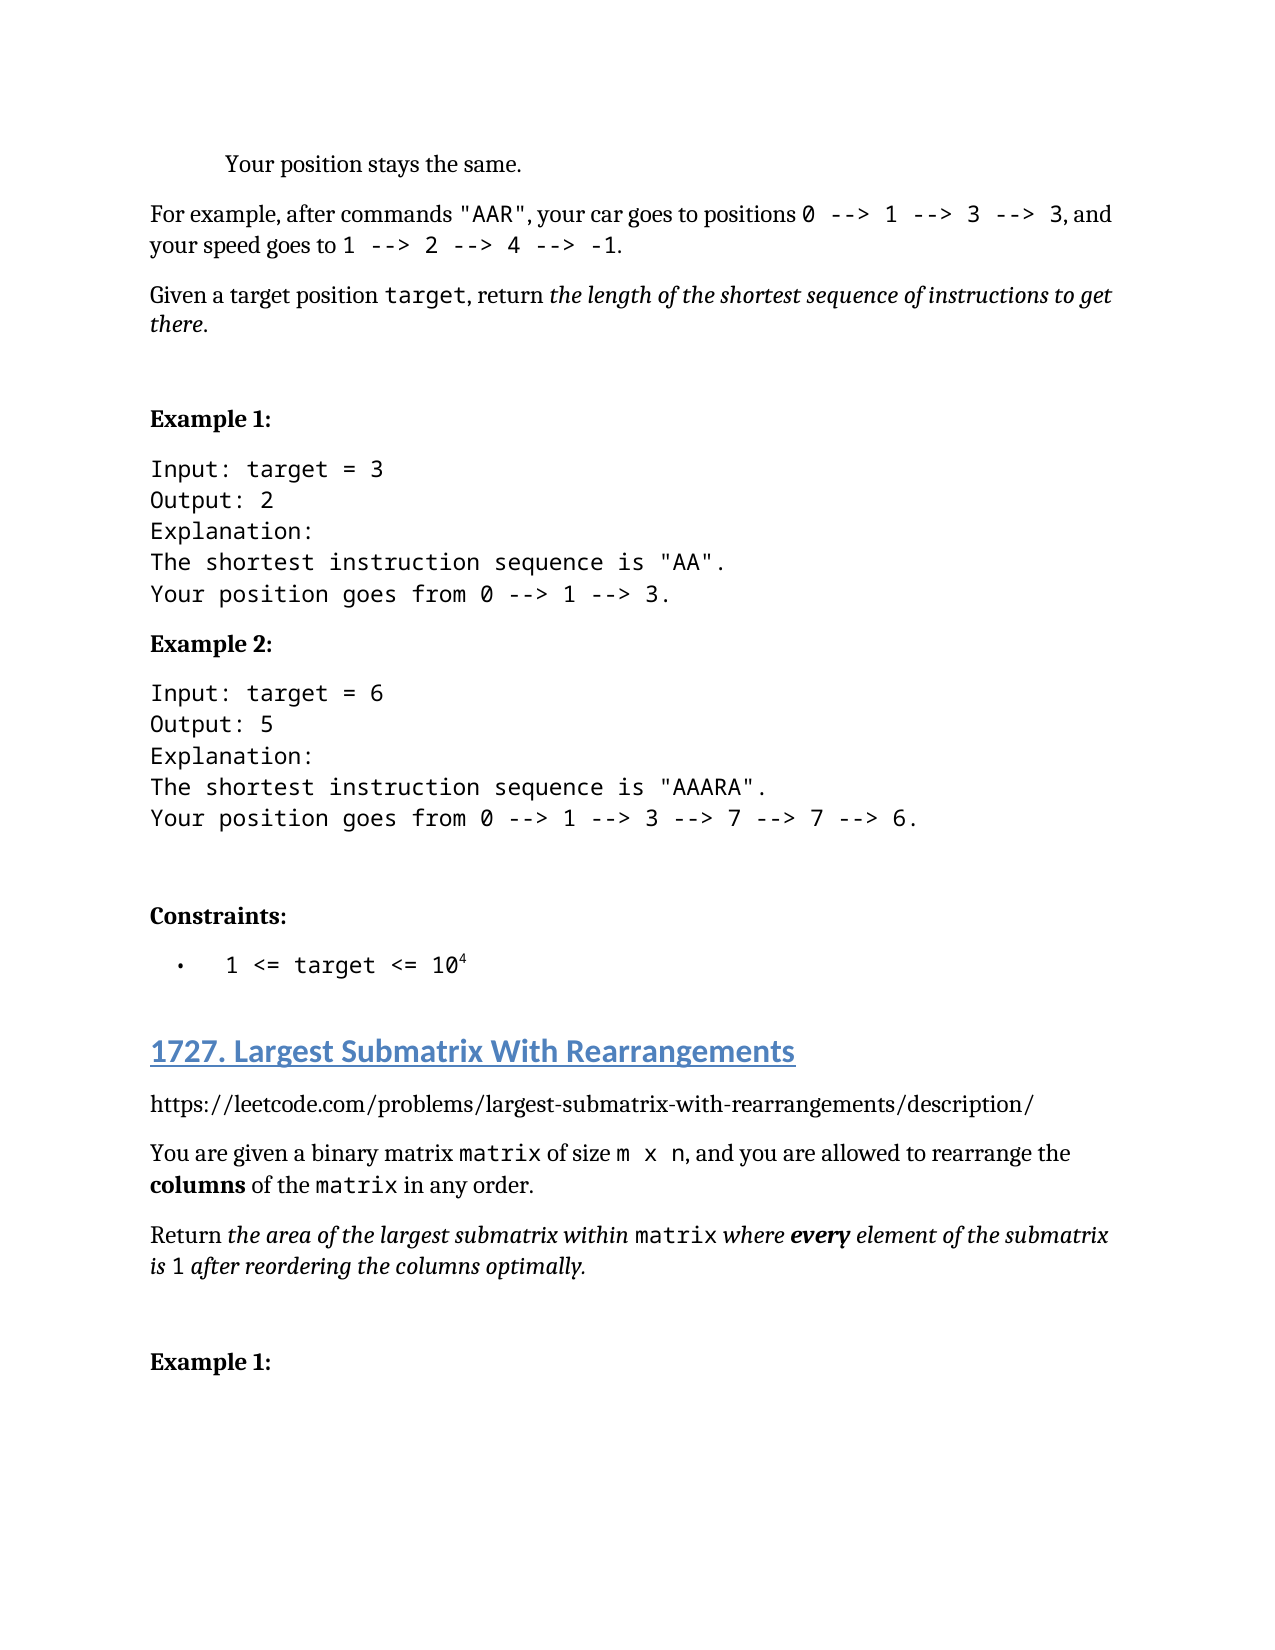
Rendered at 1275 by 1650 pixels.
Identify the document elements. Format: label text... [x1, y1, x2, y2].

text Example 2: [150, 629, 1125, 658]
text https://leetcode.com/problems/largest-submatrix-with-rearrangements/description/ [150, 1090, 1125, 1119]
text Input: target = 3 Output: 2 Explanation: The shortest instruction sequence is "AA". Your position goes from 0 --> 1 --> 3. [150, 452, 1125, 609]
text Input: target = 6 Output: 5 Explanation: The shortest instruction sequence is "AAARA". Your position goes from 0 --> 1 --> 3 --> 7 --> 7 --> 6. [150, 677, 1125, 833]
list Your position stays the same. [175, 150, 1125, 179]
text Example 1: [150, 1347, 1125, 1376]
text Example 1: [150, 405, 1125, 434]
text Given a target position target, return the length of the shortest sequence of instructions to get there. [150, 279, 1125, 339]
text You are given a binary matrix matrix of size m x n, and you are allowed to rearrange the columns of the matrix in any order. [150, 1137, 1125, 1200]
text Return the area of the largest submatrix within matrix where every element of the submatrix is 1 after reordering the columns optimally. [150, 1219, 1125, 1281]
text Constraints: [150, 902, 1125, 930]
subtitle 1727. Largest Submatrix With Rearrangements [150, 1030, 1125, 1071]
list 1 <= target <= 104 [175, 949, 1125, 980]
text For example, after commands "AAR", your car goes to positions 0 --> 1 --> 3 --> 3, and your speed goes to 1 --> 2 --> 4 --> -1. [150, 197, 1125, 260]
